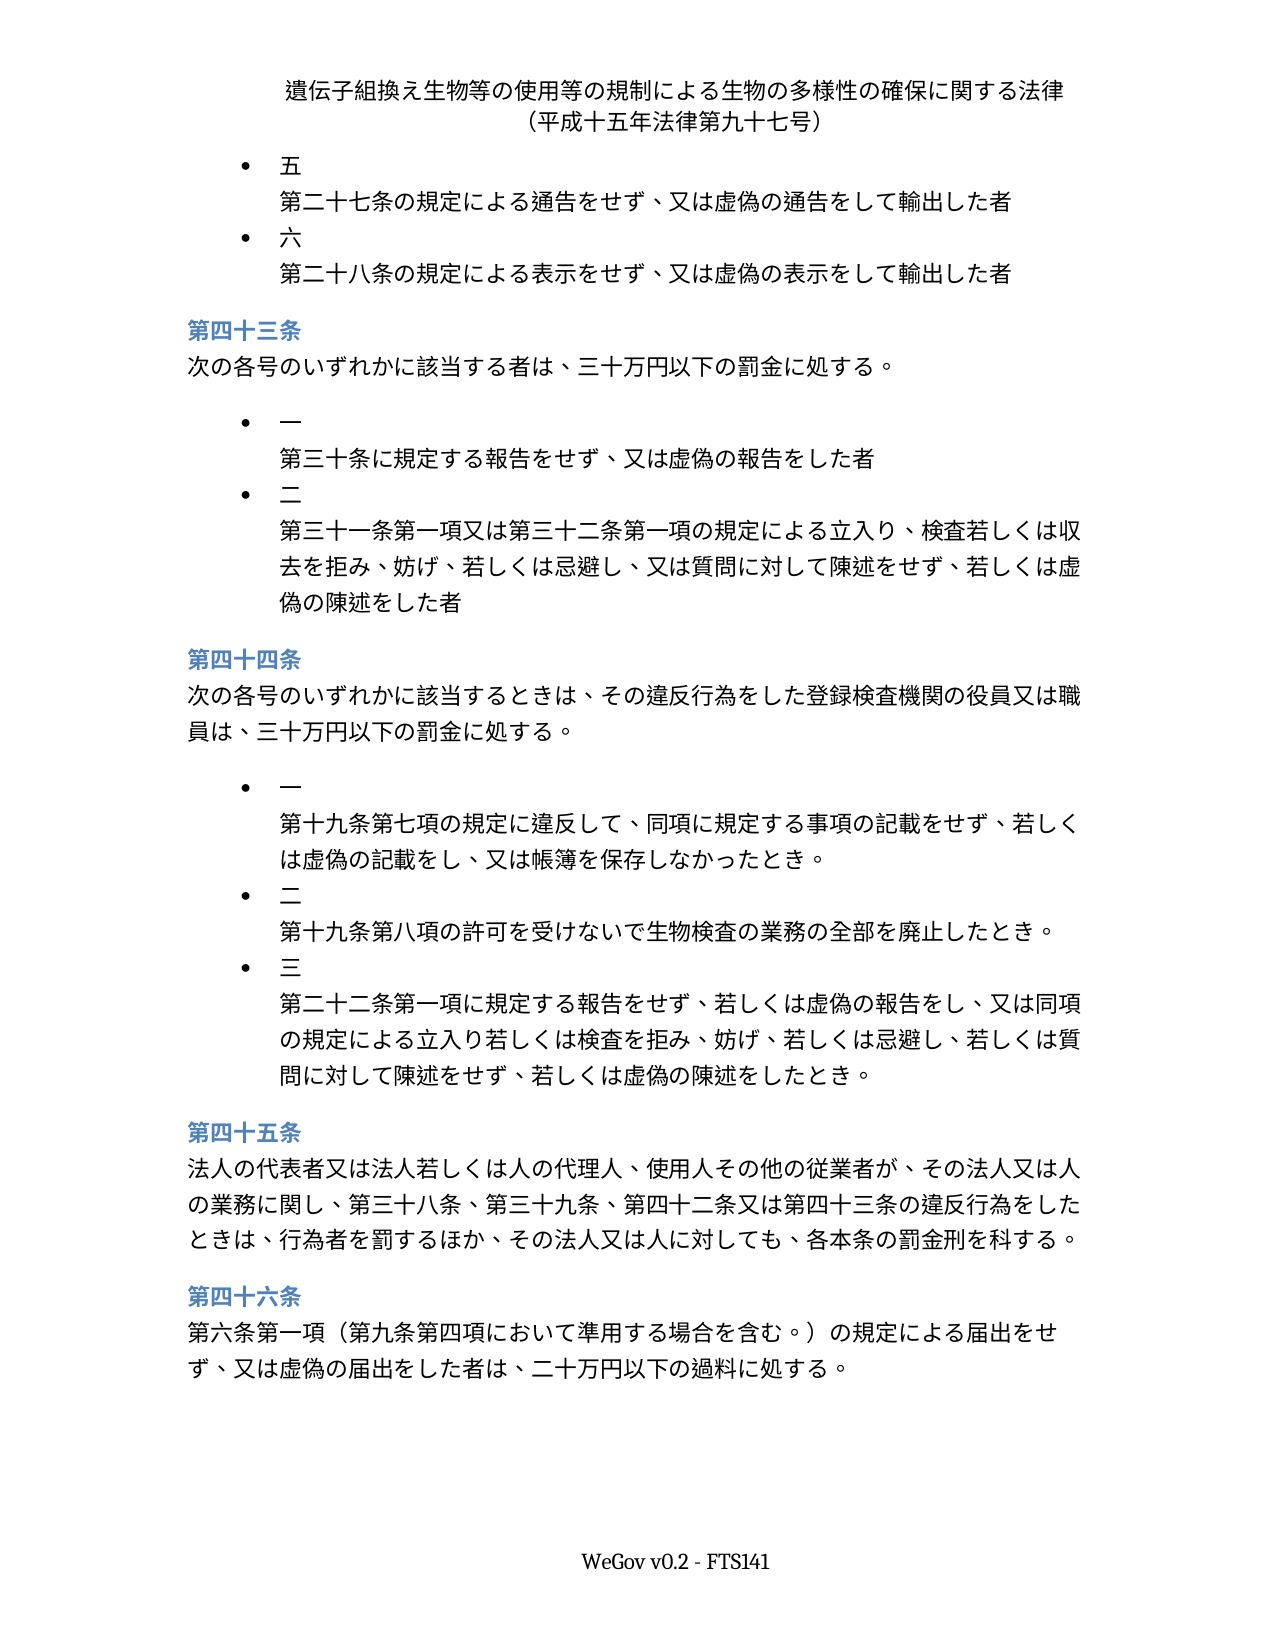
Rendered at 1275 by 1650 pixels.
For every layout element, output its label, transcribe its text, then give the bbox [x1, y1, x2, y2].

text 第六条第一項（第九条第四項において準用する場合を含む。）の規定による届出をせず、又は虚偽の届出をした者は、二十万円以下の過料に処する。 [187, 1317, 1087, 1384]
subtitle 第四十五条 [187, 1117, 1087, 1148]
list 三 第二十二条第一項に規定する報告をせず、若しくは虚偽の報告をし、又は同項の規定による立入り若しくは検査を拒み、妨げ、若しくは忌避し、若しくは質問に対して陳述をせず、若しくは虚偽の陳述をしたとき。 [242, 952, 1087, 1091]
text 法人の代表者又は法人若しくは人の代理人、使用人その他の従業者が、その法人又は人の業務に関し、第三十八条、第三十九条、第四十二条又は第四十三条の違反行為をしたときは、行為者を罰するほか、その法人又は人に対しても、各本条の罰金刑を科する。 [187, 1153, 1087, 1256]
list 五 第二十七条の規定による通告をせず、又は虚偽の通告をして輸出した者 [242, 150, 1087, 217]
list 一 第十九条第七項の規定に違反して、同項に規定する事項の記載をせず、若しくは虚偽の記載をし、又は帳簿を保存しなかったとき。 [242, 772, 1087, 876]
list 二 第十九条第八項の許可を受けないで生物検査の業務の全部を廃止したとき。 [242, 880, 1087, 947]
subtitle 第四十六条 [187, 1281, 1087, 1312]
list 二 第三十一条第一項又は第三十二条第一項の規定による立入り、検査若しくは収去を拒み、妨げ、若しくは忌避し、又は質問に対して陳述をせず、若しくは虚偽の陳述をした者 [242, 479, 1087, 618]
text 次の各号のいずれかに該当するときは、その違反行為をした登録検査機関の役員又は職員は、三十万円以下の罰金に処する。 [187, 680, 1087, 747]
list 一 第三十条に規定する報告をせず、又は虚偽の報告をした者 [242, 407, 1087, 474]
text 次の各号のいずれかに該当する者は、三十万円以下の罰金に処する。 [187, 351, 1087, 382]
subtitle 第四十三条 [187, 314, 1087, 346]
subtitle 第四十四条 [187, 644, 1087, 675]
list 六 第二十八条の規定による表示をせず、又は虚偽の表示をして輸出した者 [242, 222, 1087, 289]
